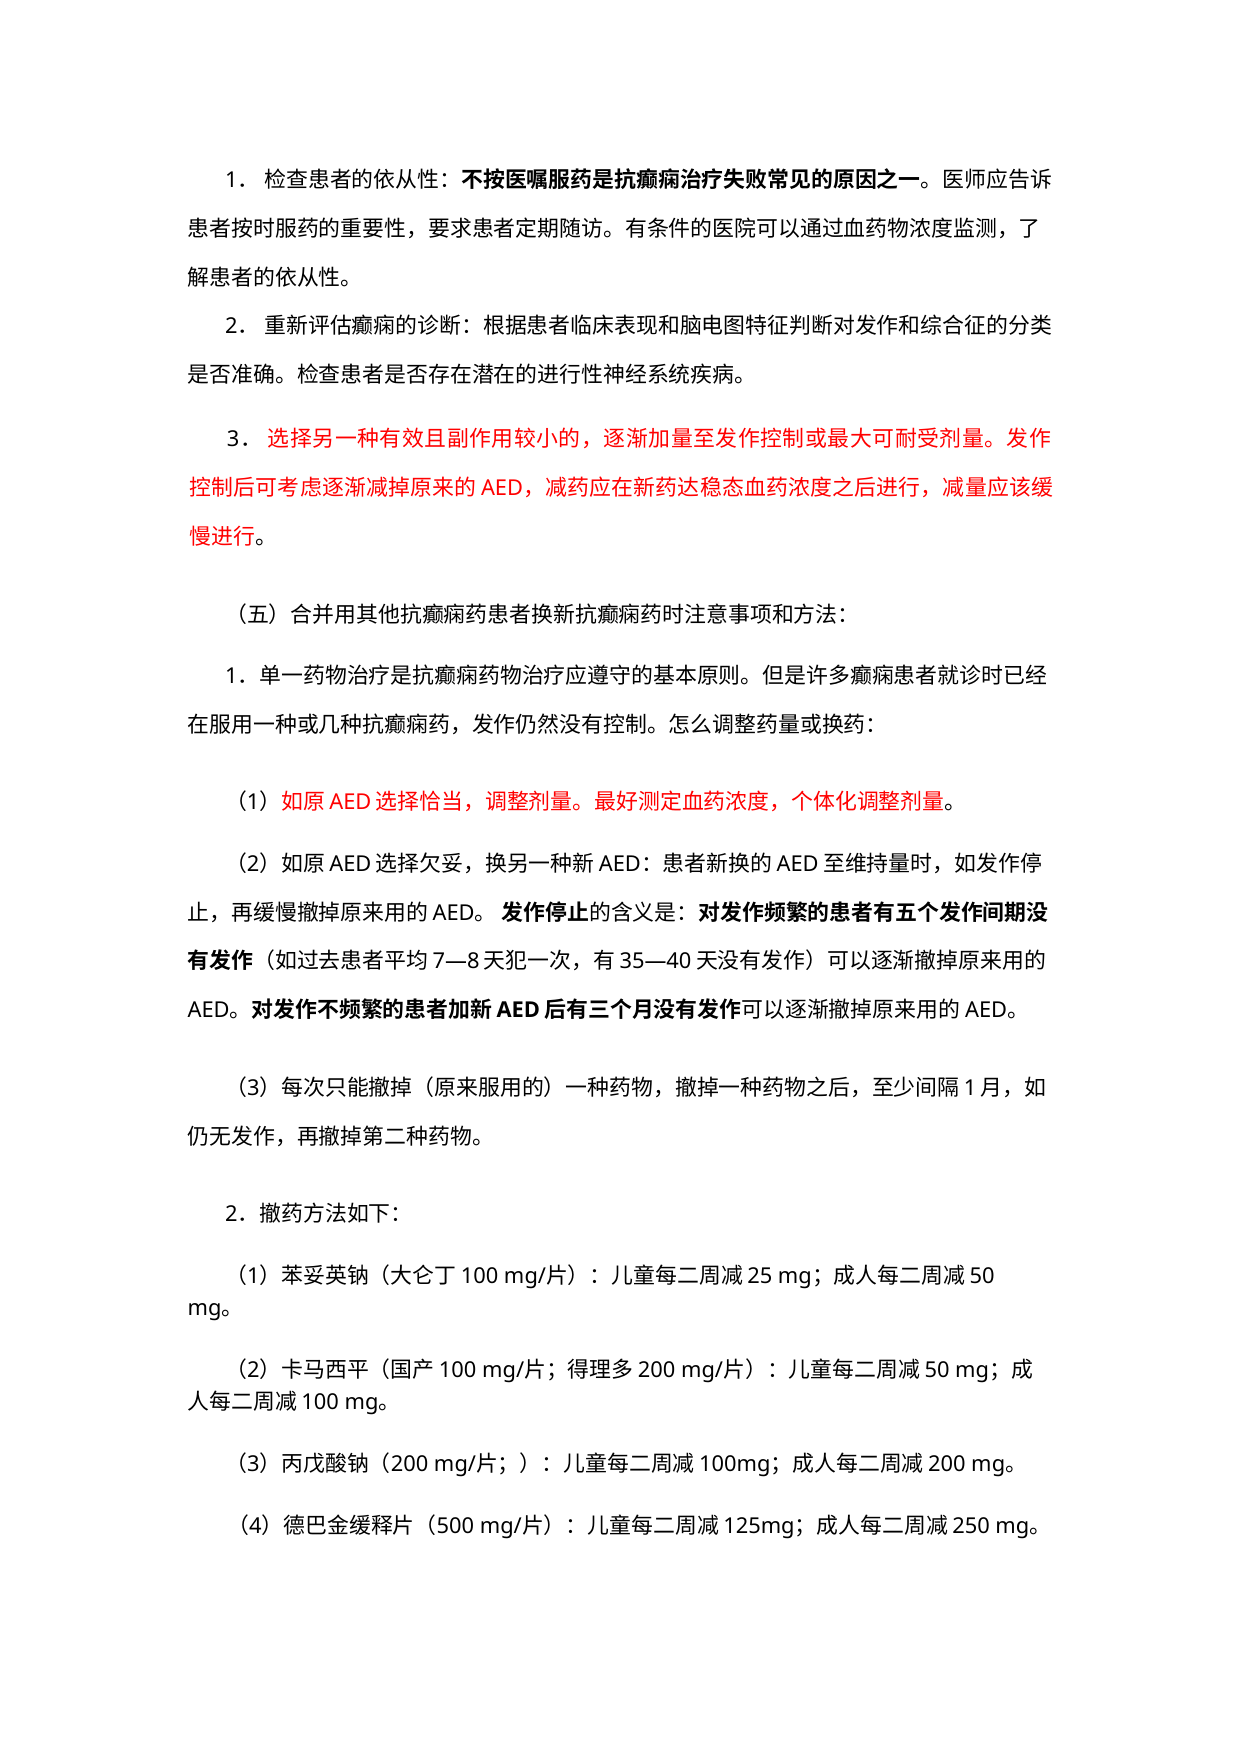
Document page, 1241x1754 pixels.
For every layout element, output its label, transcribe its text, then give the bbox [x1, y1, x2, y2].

text （2）卡马西平（国产100 mg/片；得理多200 mg/片）：儿童每二周减50 mg；成人每二周减100 mg。 [187, 1352, 1053, 1417]
text （1）苯妥英钠（大仑丁100 mg/片）：儿童每二周减25 mg；成人每二周减50 mg。 [187, 1257, 1053, 1322]
text 2．撤药方法如下： [187, 1196, 1053, 1228]
text 2． 重新评估癫痫的诊断：根据患者临床表现和脑电图特征判断对发作和综合征的分类是否准确。检查患者是否存在潜在的进行性神经系统疾病。 [187, 308, 1053, 389]
text （2）如原AED选择欠妥，换另一种新AED：患者新换的AED至维持量时，如发作停止，再缓慢撤掉原来用的AED。 发作停止的含义是：对发作频繁的患者有五个发作间期没有发作（如过去患者平均7—8天犯一次，有35—40天没有发作）可以逐渐撤掉原来用的AED。对发作不频繁的患者加新AED后有三个月没有发作可以逐渐撤掉原来用的 AED。 [187, 846, 1053, 1024]
text （五）合并用其他抗癫痫药患者换新抗癫痫药时注意事项和方法： [187, 596, 1053, 629]
text （3）每次只能撤掉（原来服用的）一种药物，撤掉一种药物之后，至少间隔1月，如仍无发作，再撤掉第二种药物。 [187, 1069, 1053, 1151]
text 1．单一药物治疗是抗癫痫药物治疗应遵守的基本原则。但是许多癫痫患者就诊时已经在服用一种或几种抗癫痫药，发作仍然没有控制。怎么调整药量或换药： [187, 658, 1053, 739]
text （3）丙戊酸钠（200 mg/片；）：儿童每二周减100mg；成人每二周减200 mg。 [187, 1446, 1053, 1478]
text （1）如原AED选择恰当，调整剂量。最好测定血药浓度，个体化调整剂量。 [187, 784, 1053, 817]
text 3． 选择另一种有效且副作用较小的，逐渐加量至发作控制或最大可耐受剂量。发作控制后可考虑逐渐减掉原来的AED，减药应在新药达稳态血药浓度之后进行，减量应该缓慢进行。 [189, 421, 1053, 551]
text （4）德巴金缓释片（500 mg/片）：儿童每二周减125mg；成人每二周减250 mg。 [187, 1507, 1053, 1540]
text 1． 检查患者的依从性：不按医嘱服药是抗癫痫治疗失败常见的原因之一。医师应告诉患者按时服药的重要性，要求患者定期随访。有条件的医院可以通过血药物浓度监测，了解患者的依从性。 [187, 162, 1053, 292]
